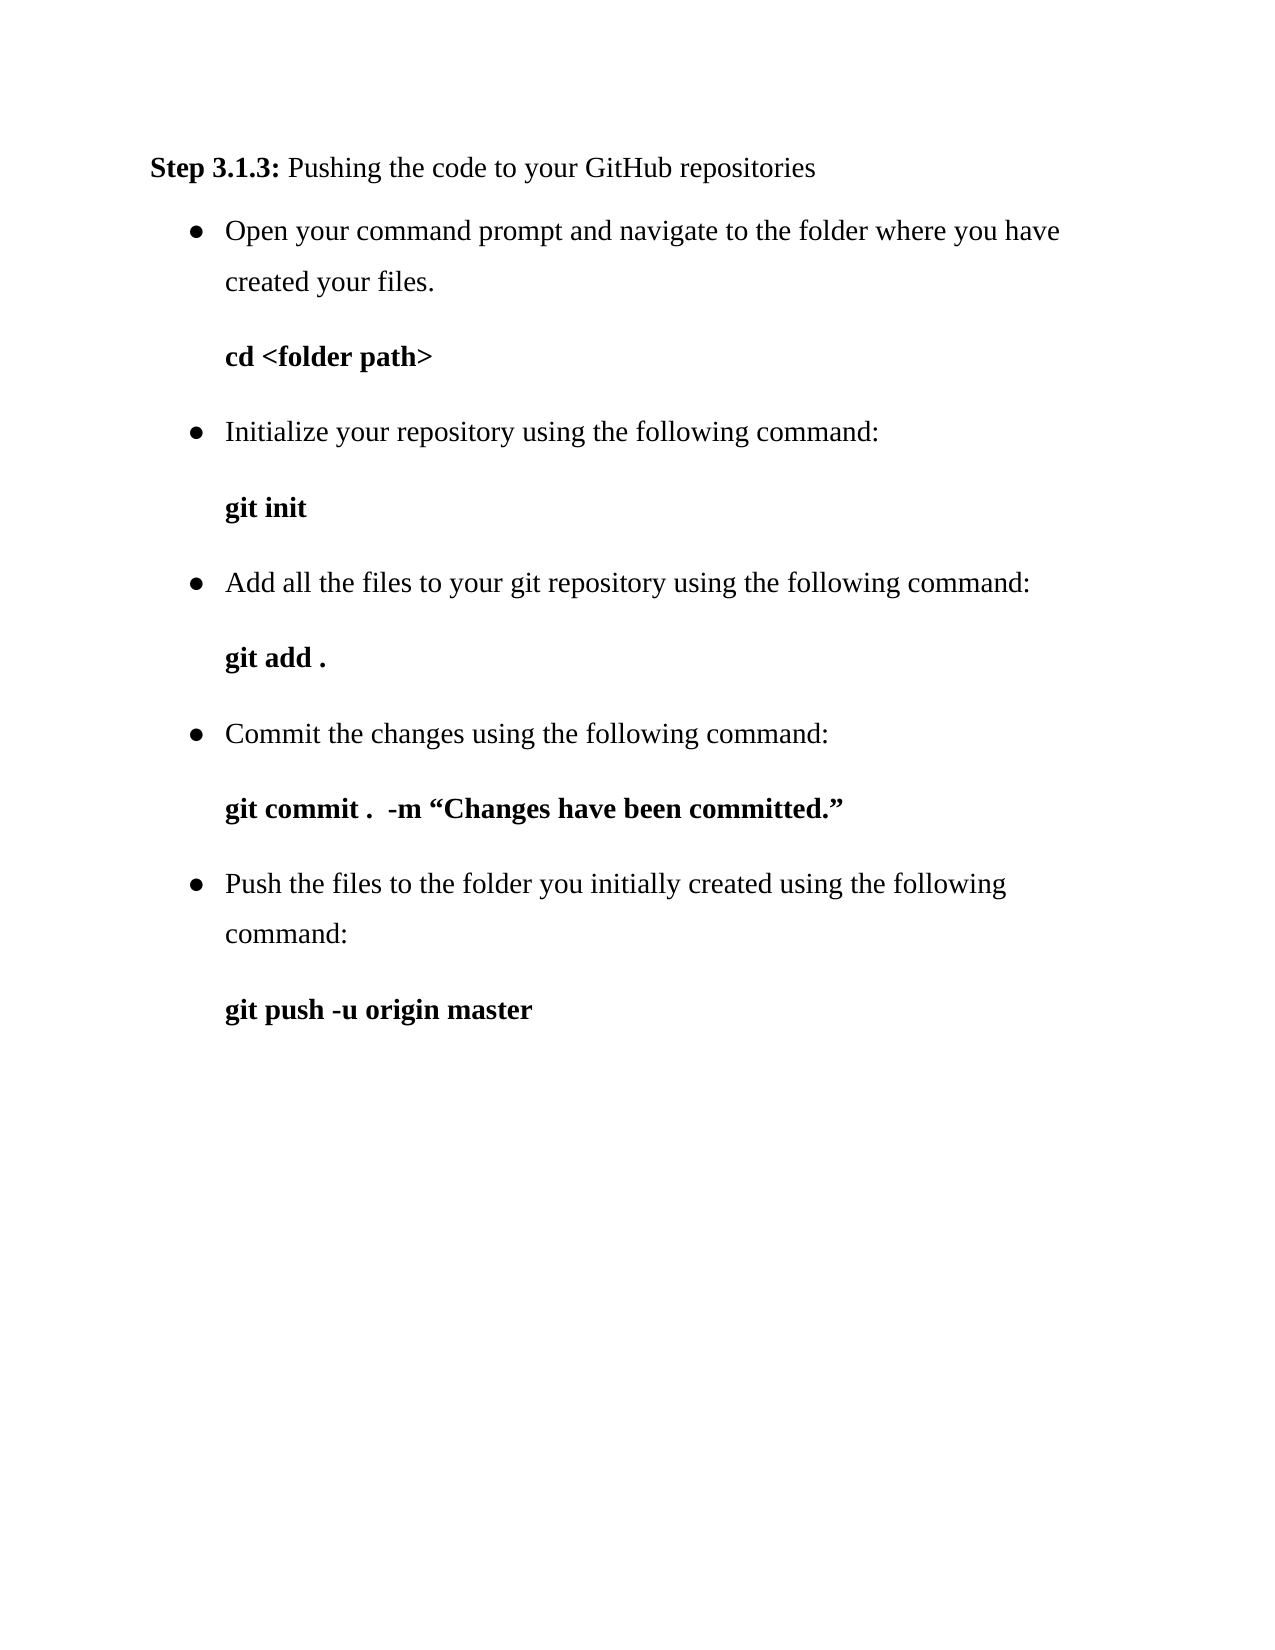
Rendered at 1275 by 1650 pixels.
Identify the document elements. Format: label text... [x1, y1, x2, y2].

text git commit . -m “Changes have been committed.” [225, 791, 1125, 824]
text Step 3.1.3: Pushing the code to your GitHub repositories [150, 150, 1125, 183]
text git add . [150, 640, 1125, 674]
list Push the files to the folder you initially created using the following command: [187, 866, 1125, 950]
list Add all the files to your git repository using the following command: [187, 565, 1125, 599]
text cd <folder path> [150, 339, 1125, 373]
text git init [225, 490, 1125, 523]
list Open your command prompt and navigate to the folder where you have created your files. [187, 213, 1125, 297]
list Commit the changes using the following command: [187, 716, 1125, 749]
text git push -u origin master [150, 992, 1125, 1026]
list Initialize your repository using the following command: [187, 414, 1125, 448]
